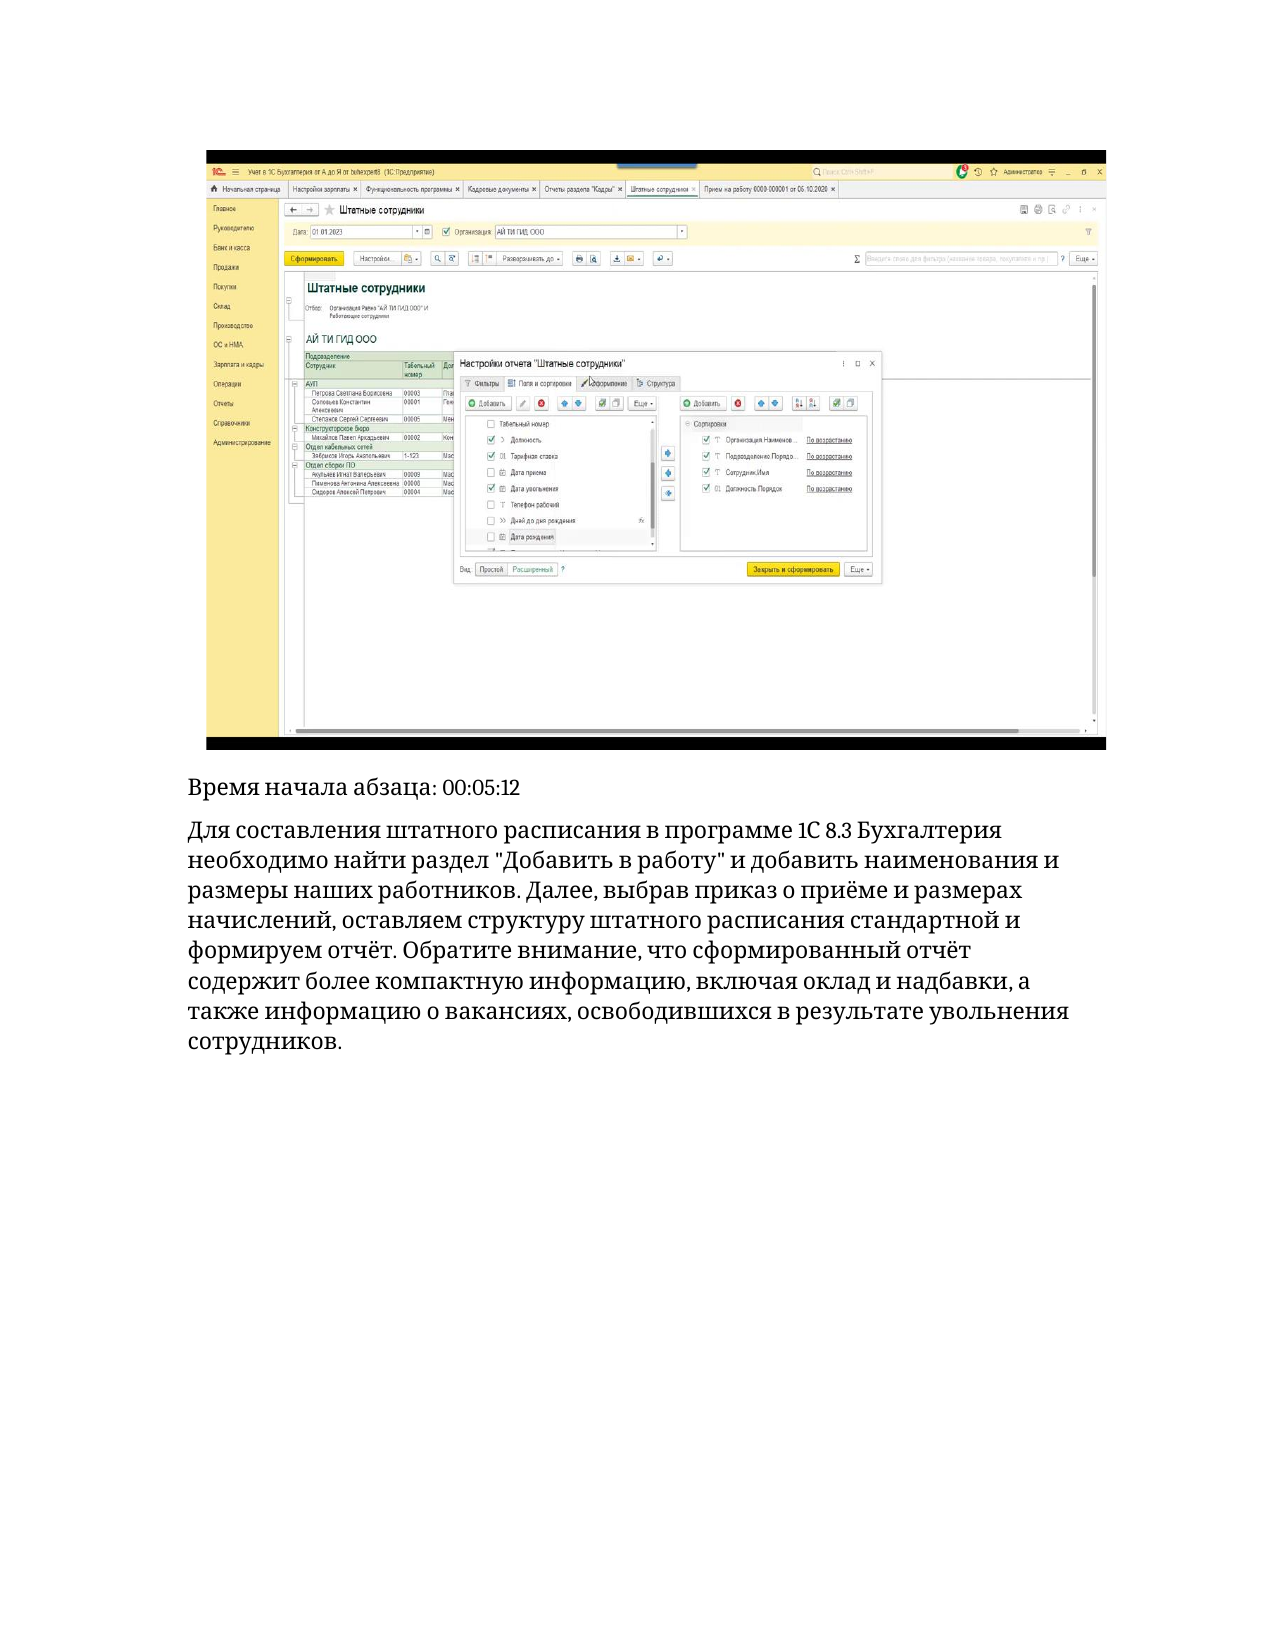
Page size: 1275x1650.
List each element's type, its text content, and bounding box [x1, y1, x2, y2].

picture [206, 150, 1107, 750]
text Время начала абзаца: 00:05:12 [187, 775, 1087, 801]
text Для составления штатного расписания в программе 1С 8.3 Бухгалтерия необходимо найти раздел "Добавить в работу" и добавить наименования и размеры наших работников. Далее, выбрав приказ о приёме и размерах начислений, оставляем структуру штатного расписания стандартной и формируем отчёт. Обратите внимание, что сформированный отчёт содержит более компактную информацию, включая оклад и надбавки, а также информацию о вакансиях, освободившихся в результате увольнения сотрудников. [187, 817, 1087, 1055]
